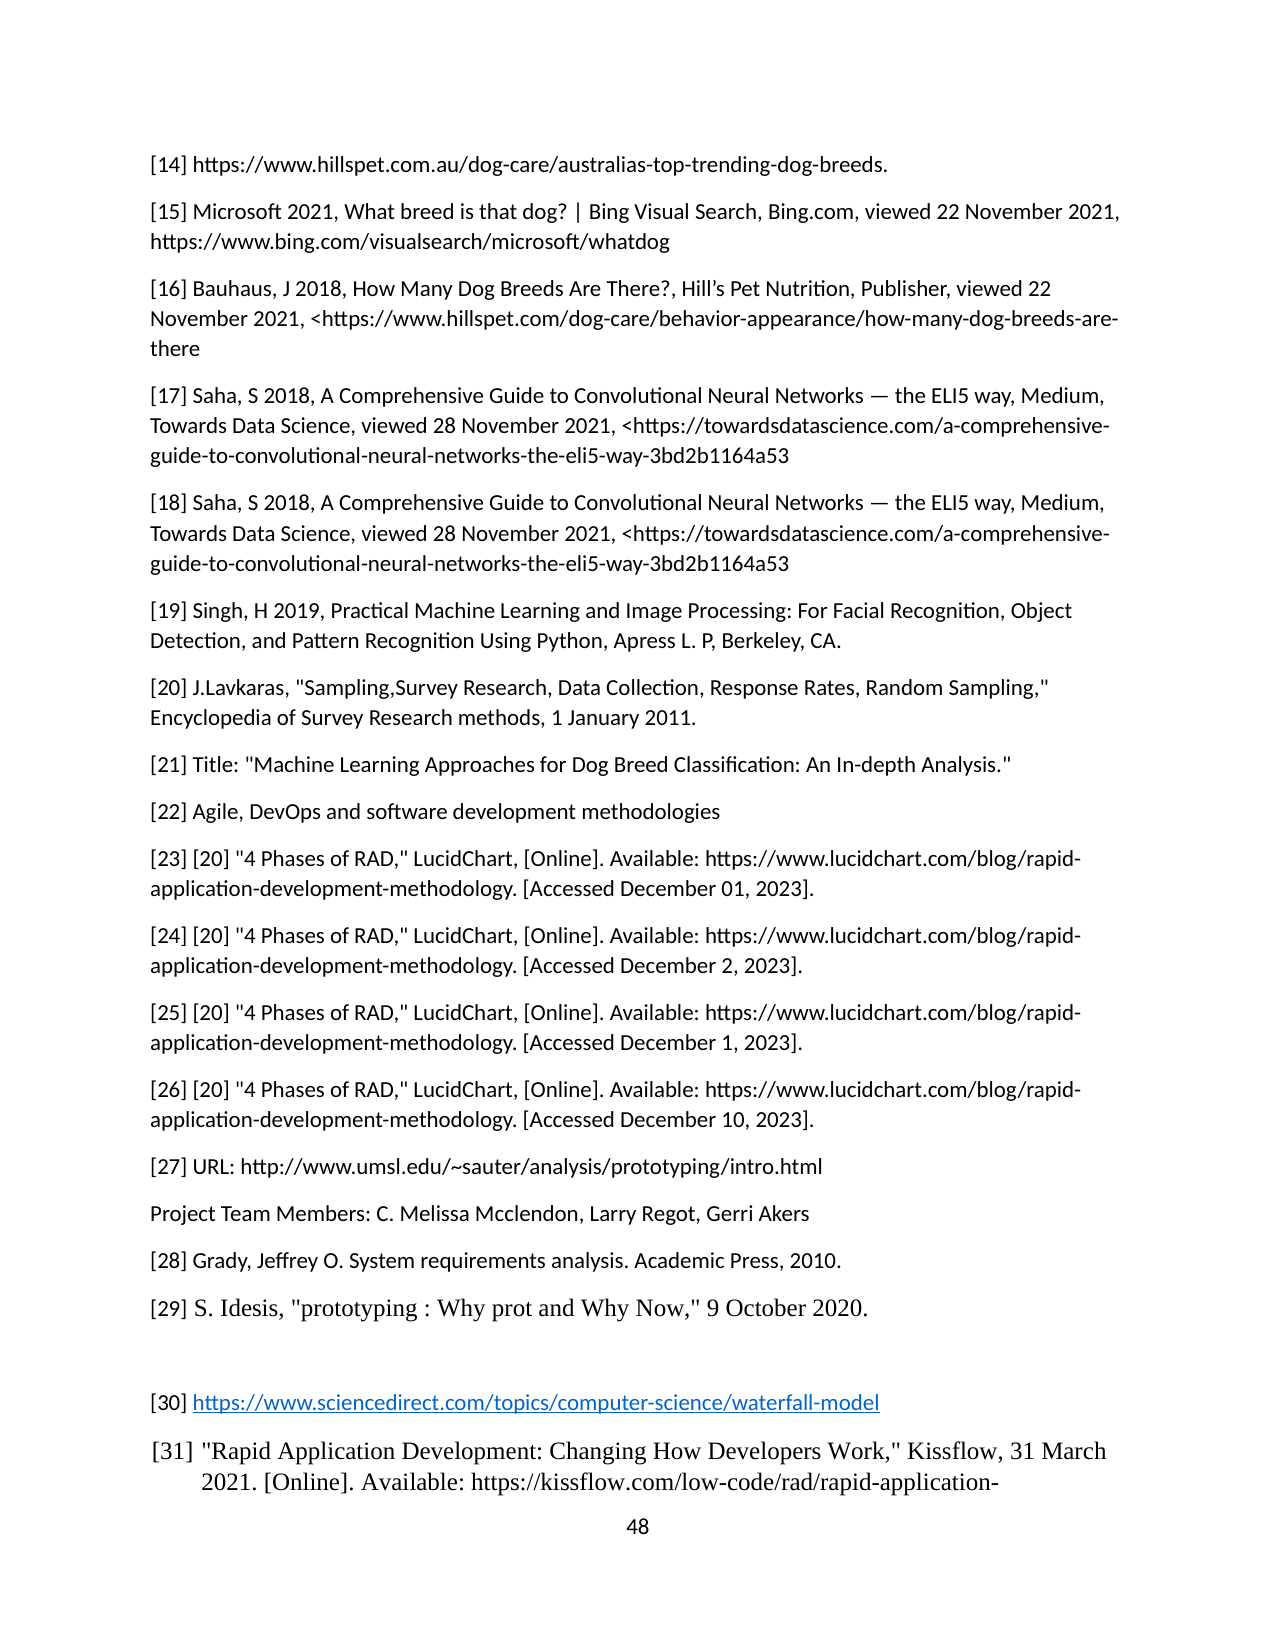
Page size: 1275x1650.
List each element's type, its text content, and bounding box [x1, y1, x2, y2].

table_header [31] [150, 1435, 199, 1497]
text [19] Singh, H 2019, Practical Machine Learning and Image Processing: For Facial Recognition, Object Detection, and Pattern Recognition Using Python, Apress L. P, Berkeley, CA. [150, 596, 1125, 654]
text [26] [20] "4 Phases of RAD," LucidChart, [Online]. Available: https://www.lucidchart.com/blog/rapid-application-development-methodology. [Accessed December 10, 2023]. [150, 1075, 1125, 1133]
text [20] J.Lavkaras, "Sampling,Survey Research, Data Collection, Response Rates, Random Sampling," Encyclopedia of Survey Research methods, 1 January 2011. [150, 673, 1125, 731]
text [24] [20] "4 Phases of RAD," LucidChart, [Online]. Available: https://www.lucidchart.com/blog/rapid-application-development-methodology. [Accessed December 2, 2023]. [150, 921, 1125, 979]
text [30] https://www.sciencedirect.com/topics/computer-science/waterfall-model [150, 1388, 1125, 1416]
text [16] Bauhaus, J 2018, How Many Dog Breeds Are There?, Hill’s Pet Nutrition, Publisher, viewed 22 November 2021, <https://www.hillspet.com/dog-care/behavior-appearance/how-many-dog-breeds-are-there [150, 274, 1125, 362]
text [14] https://www.hillspet.com.au/dog-care/australias-top-trending-dog-breeds. [150, 150, 1125, 178]
text [15] Microsoft 2021, What breed is that dog? | Bing Visual Search, Bing.com, viewed 22 November 2021, https://www.bing.com/visualsearch/microsoft/whatdog [150, 197, 1125, 255]
text [17] Saha, S 2018, A Comprehensive Guide to Convolutional Neural Networks — the ELI5 way, Medium, Towards Data Science, viewed 28 November 2021, <https://towardsdatascience.com/a-comprehensive-guide-to-convolutional-neural-networks-the-eli5-way-3bd2b1164a53 [150, 381, 1125, 470]
text [28] Grady, Jeffrey O. System requirements analysis. Academic Press, 2010. [150, 1246, 1125, 1274]
text [23] [20] "4 Phases of RAD," LucidChart, [Online]. Available: https://www.lucidchart.com/blog/rapid-application-development-methodology. [Accessed December 01, 2023]. [150, 844, 1125, 902]
text [29] S. Idesis, "prototyping : Why prot and Why Now," 9 October 2020. [150, 1293, 1125, 1322]
text [22] Agile, DevOps and software development methodologies [150, 797, 1125, 825]
text [25] [20] "4 Phases of RAD," LucidChart, [Online]. Available: https://www.lucidchart.com/blog/rapid-application-development-methodology. [Accessed December 1, 2023]. [150, 998, 1125, 1056]
text [27] URL: http://www.umsl.edu/~sauter/analysis/prototyping/intro.html [150, 1152, 1125, 1180]
text [21] Title: "Machine Learning Approaches for Dog Breed Classification: An In-depth Analysis." [150, 750, 1125, 778]
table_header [199, 1435, 1125, 1497]
text Project Team Members: C. Melissa Mcclendon, Larry Regot, Gerri Akers [150, 1199, 1125, 1227]
text [18] Saha, S 2018, A Comprehensive Guide to Convolutional Neural Networks — the ELI5 way, Medium, Towards Data Science, viewed 28 November 2021, <https://towardsdatascience.com/a-comprehensive-guide-to-convolutional-neural-networks-the-eli5-way-3bd2b1164a53 [150, 488, 1125, 577]
